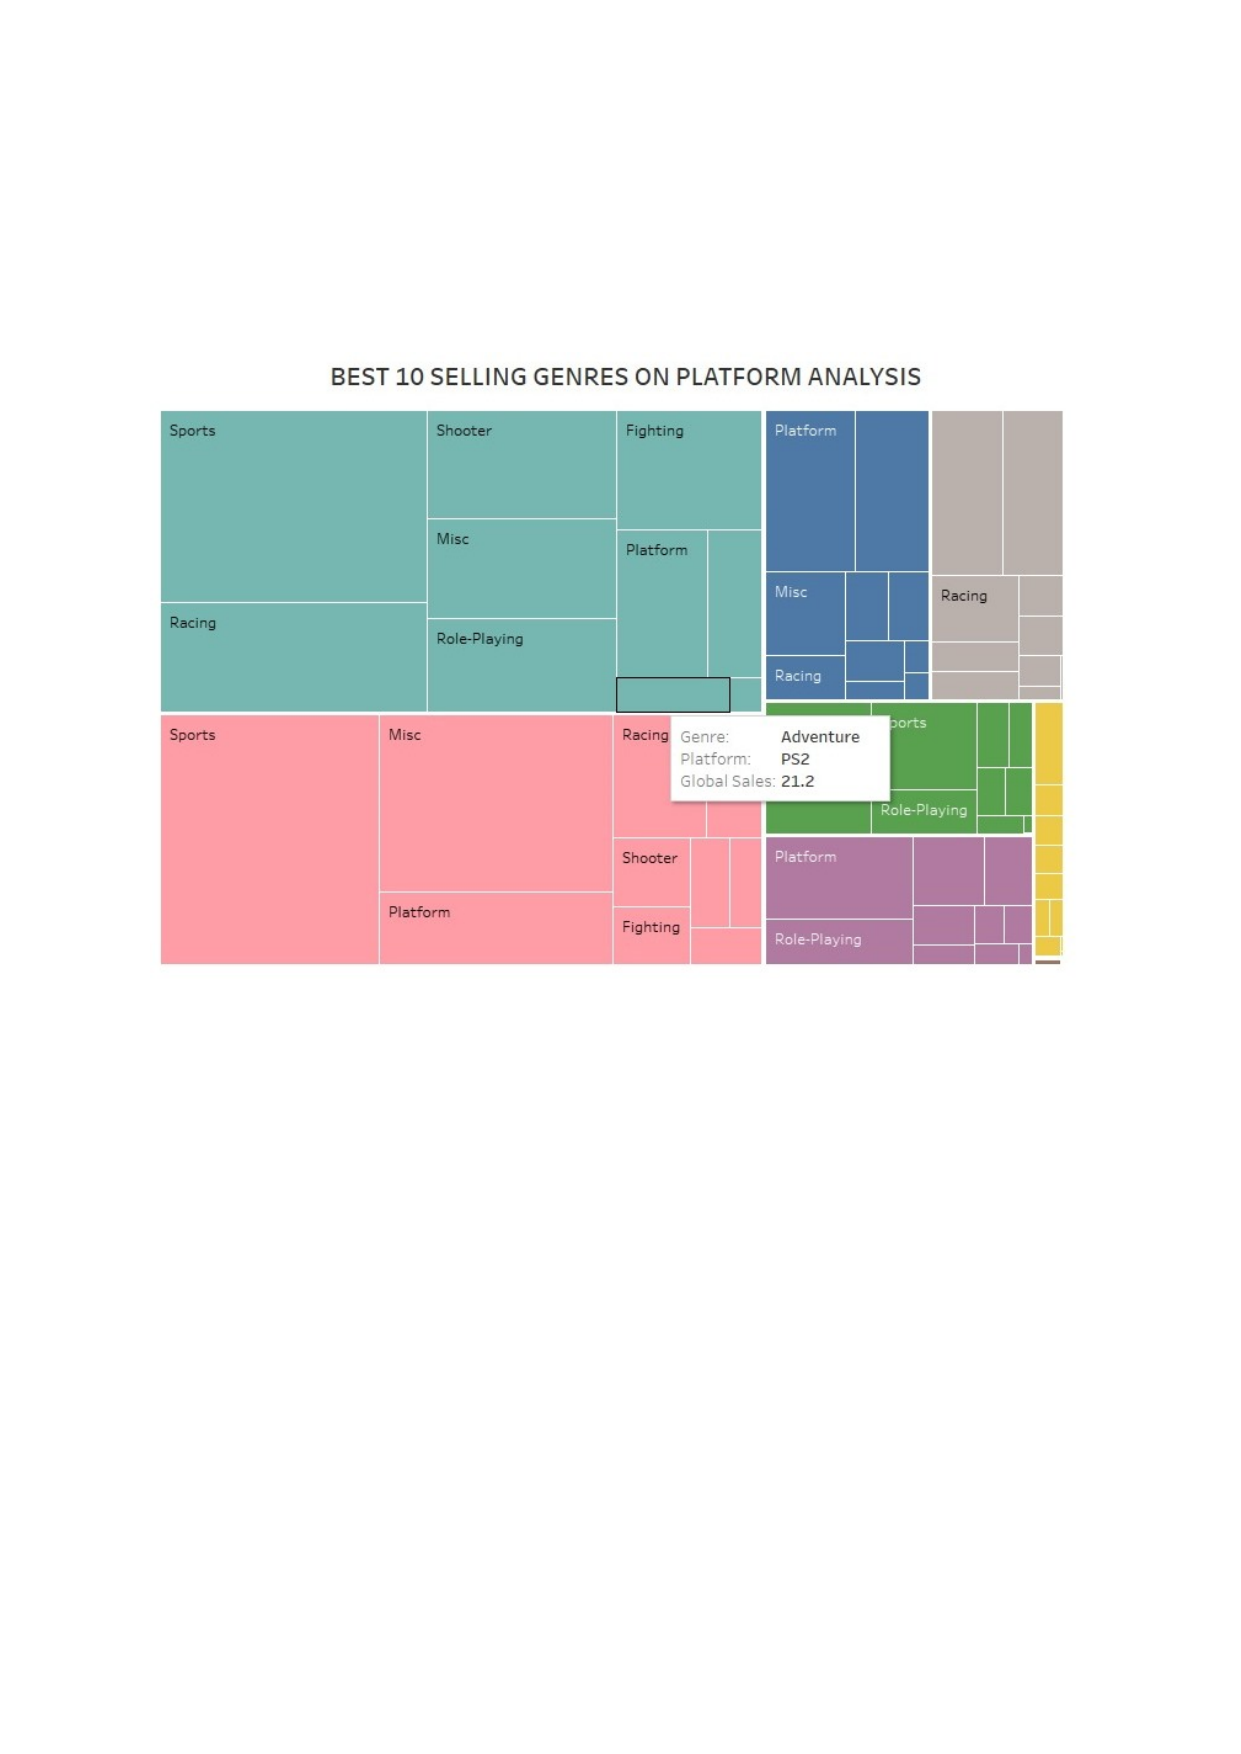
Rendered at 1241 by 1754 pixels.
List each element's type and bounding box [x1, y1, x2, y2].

picture [150, 352, 1091, 979]
